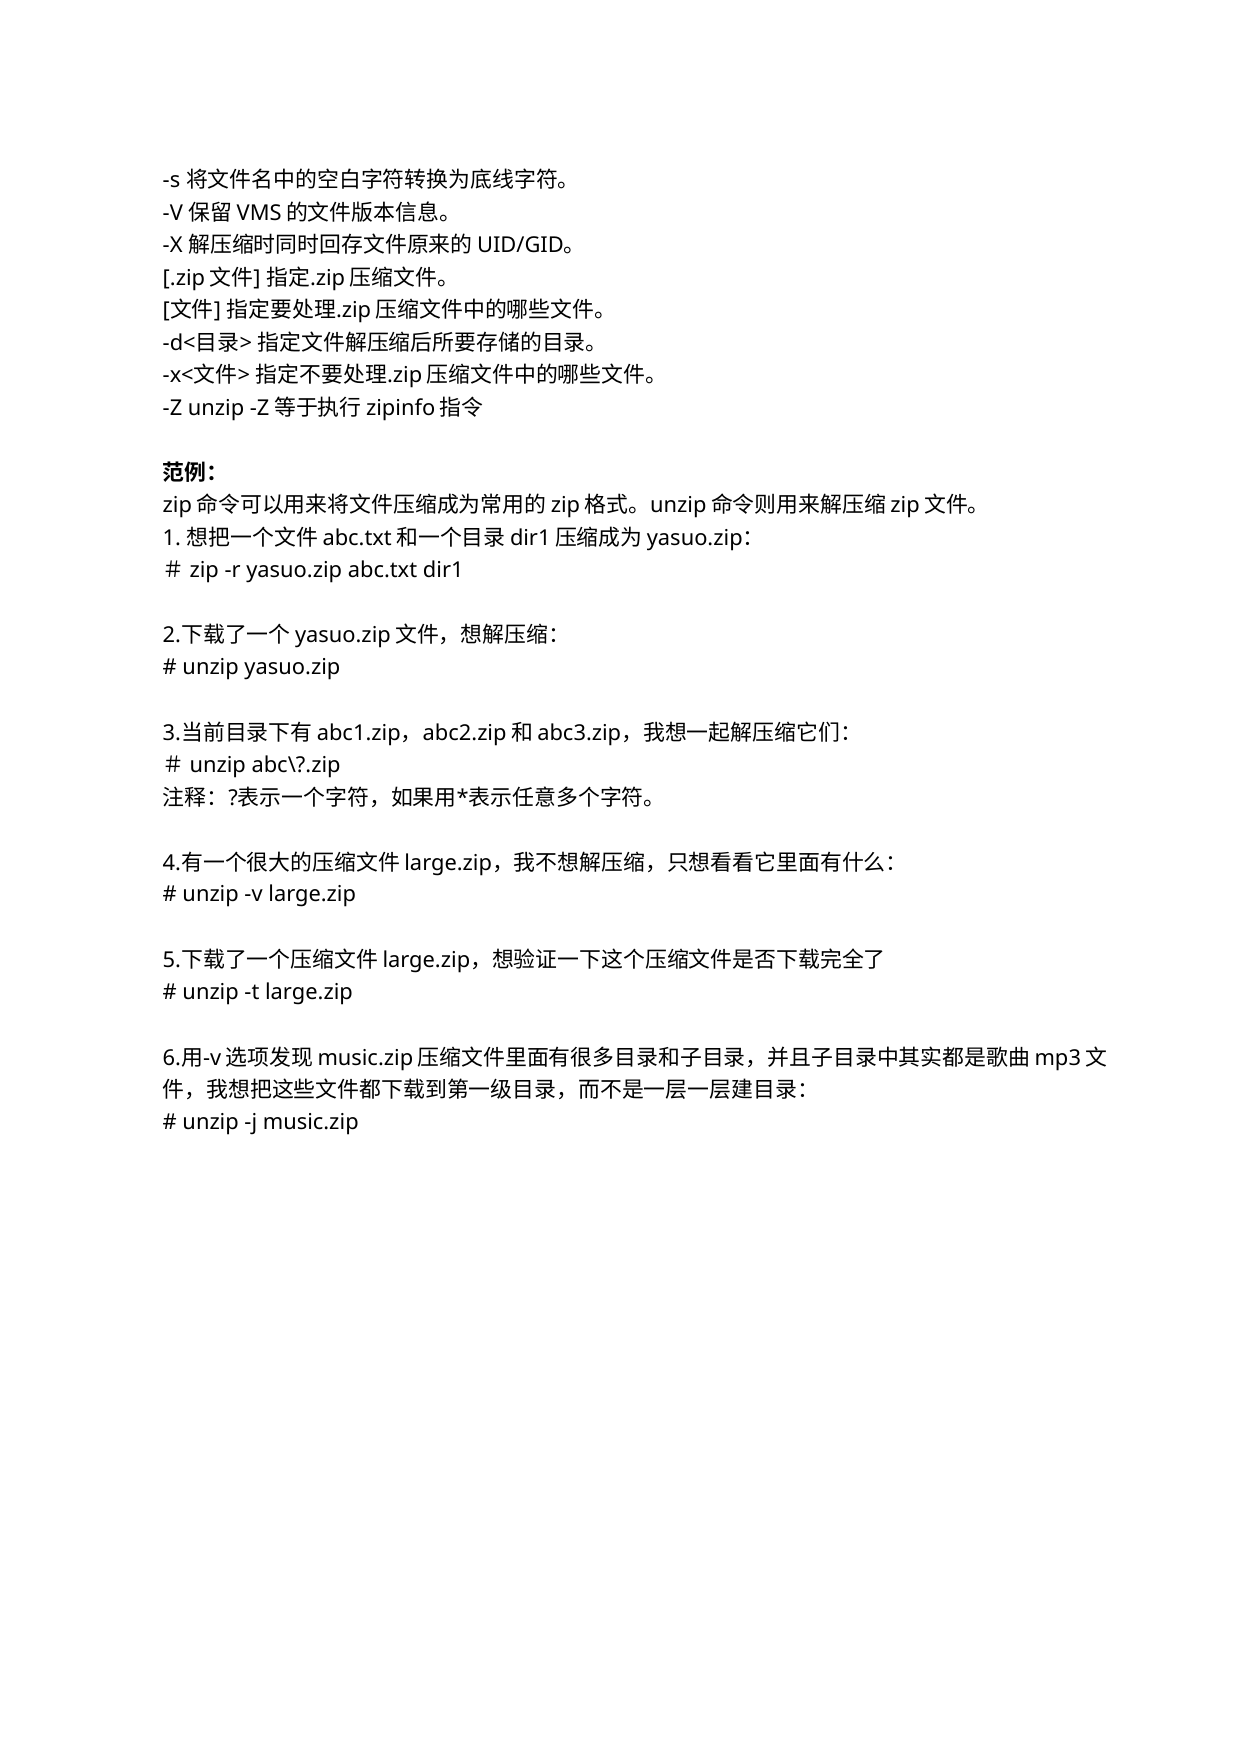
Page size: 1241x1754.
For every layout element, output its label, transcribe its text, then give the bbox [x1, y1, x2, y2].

text # unzip -j music.zip [162, 1104, 1107, 1137]
text 6.用-v选项发现music.zip压缩文件里面有很多目录和子目录，并且子目录中其实都是歌曲mp3文件，我想把这些文件都下载到第一级目录，而不是一层一层建目录： [162, 1039, 1107, 1104]
text zip命令可以用来将文件压缩成为常用的zip格式。unzip命令则用来解压缩zip文件。 [162, 487, 1107, 519]
text ＃ unzip abc\?.zip [162, 747, 1107, 779]
text [.zip文件] 指定.zip压缩文件。 [162, 259, 1107, 292]
text 5.下载了一个压缩文件large.zip，想验证一下这个压缩文件是否下载完全了 [162, 942, 1107, 974]
text # unzip -t large.zip [162, 974, 1107, 1007]
text [文件] 指定要处理.zip压缩文件中的哪些文件。 [162, 292, 1107, 324]
text -X 解压缩时同时回存文件原来的UID/GID。 [162, 227, 1107, 259]
text -d<目录> 指定文件解压缩后所要存储的目录。 [162, 324, 1107, 357]
text -x<文件> 指定不要处理.zip压缩文件中的哪些文件。 [162, 357, 1107, 389]
text -Z unzip -Z等于执行zipinfo指令 [162, 389, 1107, 422]
text # unzip -v large.zip [162, 877, 1107, 909]
text 4.有一个很大的压缩文件large.zip，我不想解压缩，只想看看它里面有什么： [162, 844, 1107, 877]
text # unzip yasuo.zip [162, 649, 1107, 682]
text 3.当前目录下有abc1.zip，abc2.zip和abc3.zip，我想一起解压缩它们： [162, 714, 1107, 747]
text -V 保留VMS的文件版本信息。 [162, 194, 1107, 227]
text 1. 想把一个文件abc.txt和一个目录dir1压缩成为yasuo.zip： [162, 519, 1107, 552]
text ＃ zip -r yasuo.zip abc.txt dir1 [162, 552, 1107, 584]
text 范例： [162, 454, 1107, 487]
text -s 将文件名中的空白字符转换为底线字符。 [162, 162, 1107, 194]
text 2.下载了一个yasuo.zip文件，想解压缩： [162, 617, 1107, 649]
text 注释：?表示一个字符，如果用*表示任意多个字符。 [162, 779, 1107, 812]
